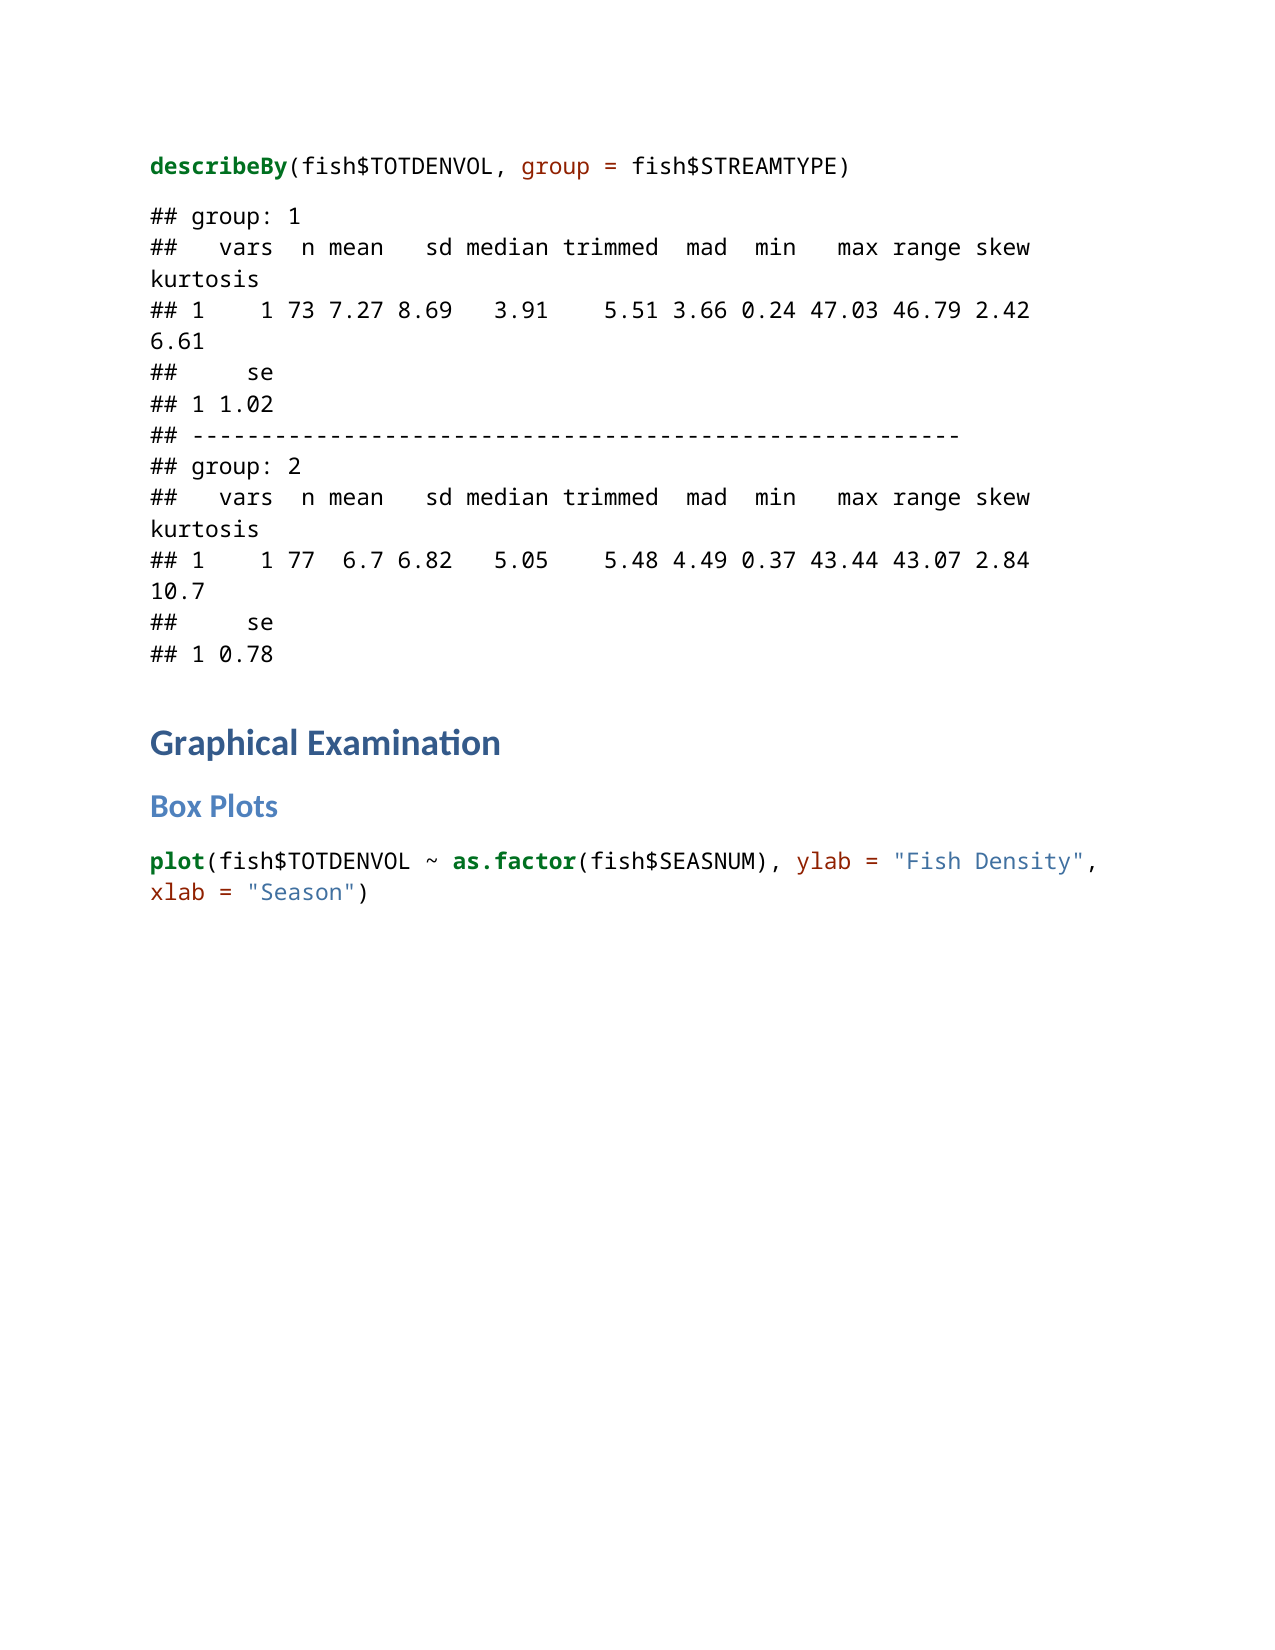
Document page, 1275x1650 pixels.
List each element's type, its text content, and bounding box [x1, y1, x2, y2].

subtitle Graphical Examination [150, 719, 1125, 764]
text describeBy(fish$TOTDENVOL, group = fish$STREAMTYPE) [150, 150, 1125, 181]
text plot(fish$TOTDENVOL ~ as.factor(fish$SEASNUM), ylab = "Fish Density", xlab = "Season") [150, 845, 1125, 907]
text ## group: 1 ## vars n mean sd median trimmed mad min max range skew kurtosis ## 1 1 73 7.27 8.69 3.91 5.51 3.66 0.24 47.03 46.79 2.42 6.61 ## se ## 1 1.02 ## -------------------------------------------------------- ## group: 2 ## vars n mean sd median trimmed mad min max range skew kurtosis ## 1 1 77 6.7 6.82 5.05 5.48 4.49 0.37 43.44 43.07 2.84 10.7 ## se ## 1 0.78 [150, 200, 1125, 669]
subtitle Box Plots [150, 785, 1125, 826]
